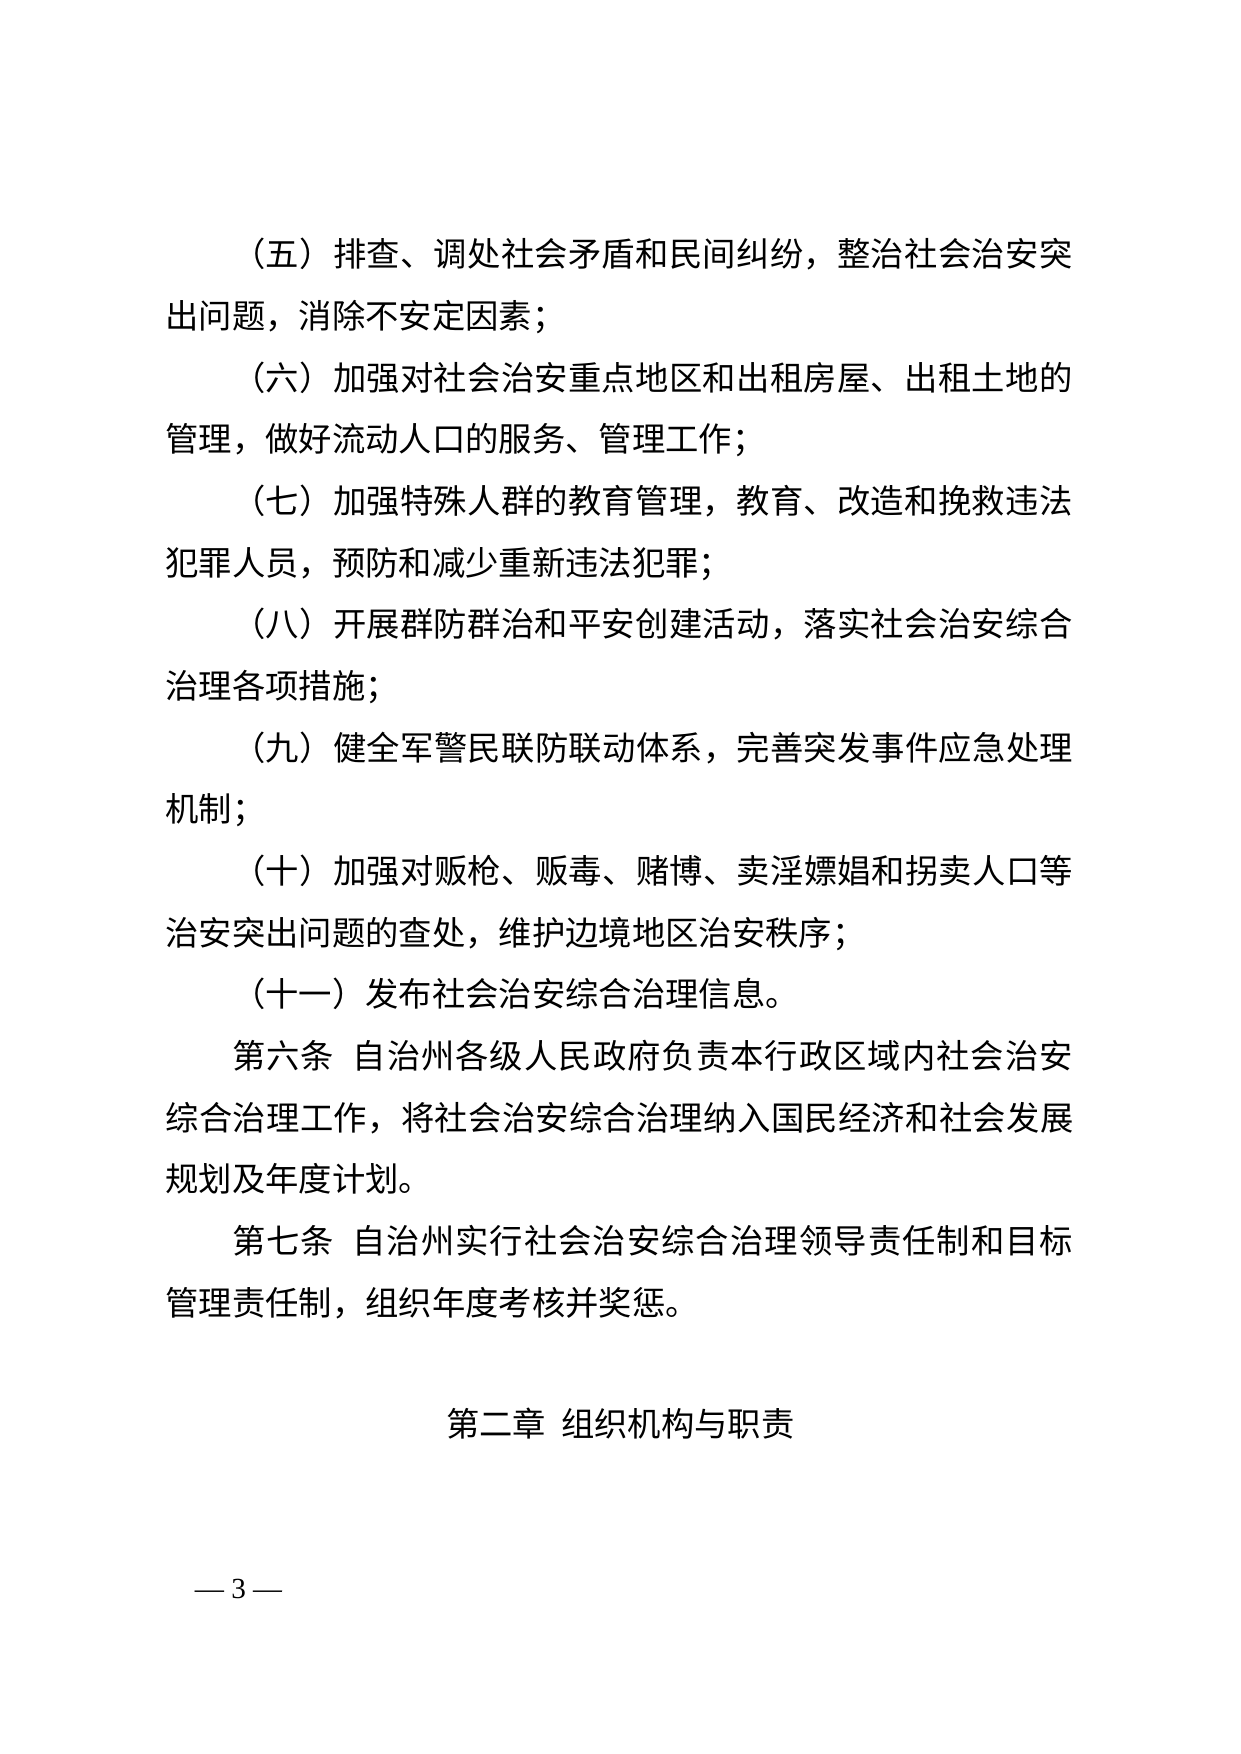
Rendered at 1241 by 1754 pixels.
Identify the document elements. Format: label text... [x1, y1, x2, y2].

text （五）排查、调处社会矛盾和民间纠纷，整治社会治安突出问题，消除不安定因素； [165, 217, 1075, 341]
text （九）健全军警民联防联动体系，完善突发事件应急处理机制； [165, 711, 1075, 834]
text （十）加强对贩枪、贩毒、赌博、卖淫嫖娼和拐卖人口等治安突出问题的查处，维护边境地区治安秩序； [165, 834, 1075, 957]
text 第七条 自治州实行社会治安综合治理领导责任制和目标管理责任制，组织年度考核并奖惩。 [165, 1204, 1075, 1327]
text 第六条 自治州各级人民政府负责本行政区域内社会治安综合治理工作，将社会治安综合治理纳入国民经济和社会发展规划及年度计划。 [165, 1019, 1075, 1204]
text 第二章 组织机构与职责 [165, 1389, 1075, 1455]
text （七）加强特殊人群的教育管理，教育、改造和挽救违法犯罪人员，预防和减少重新违法犯罪； [165, 464, 1075, 587]
text （八）开展群防群治和平安创建活动，落实社会治安综合治理各项措施； [165, 587, 1075, 711]
text （十一）发布社会治安综合治理信息。 [165, 957, 1075, 1019]
text （六）加强对社会治安重点地区和出租房屋、出租土地的管理，做好流动人口的服务、管理工作； [165, 341, 1075, 464]
